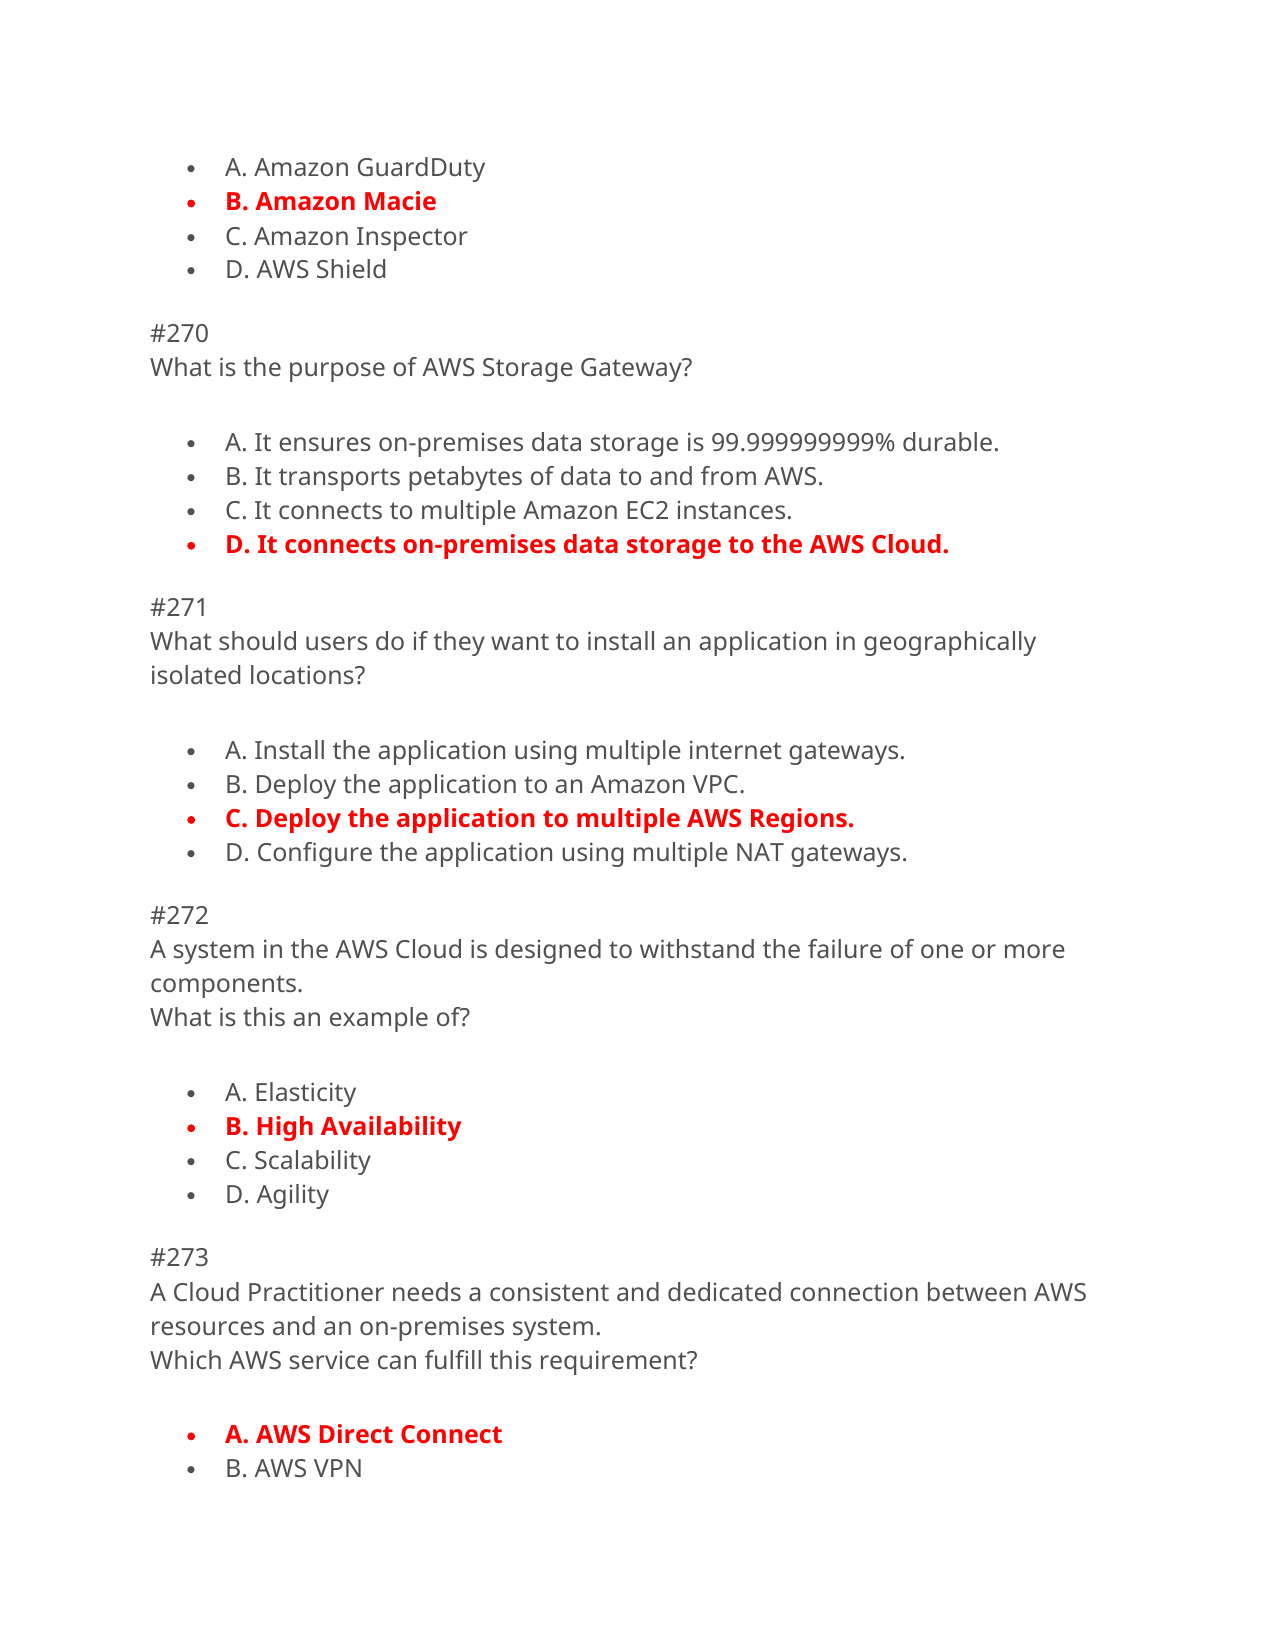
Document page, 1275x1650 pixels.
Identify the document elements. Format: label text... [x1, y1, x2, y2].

list C. It connects to multiple Amazon EC2 instances. [187, 492, 1125, 526]
text What is the purpose of AWS Storage Gateway? [150, 349, 1125, 383]
text #272 [150, 898, 1125, 932]
list D. It connects on-premises data storage to the AWS Cloud. [187, 526, 1125, 560]
text A system in the AWS Cloud is designed to withstand the failure of one or more components. What is this an example of? [150, 932, 1125, 1034]
list A. Install the application using multiple internet gateways. [187, 732, 1125, 766]
list B. It transports petabytes of data to and from AWS. [187, 458, 1125, 492]
list A. Elasticity [187, 1075, 1125, 1109]
list A. Amazon GuardDuty [187, 150, 1125, 184]
list B. High Availability [187, 1109, 1125, 1143]
list A. It ensures on-premises data storage is 99.999999999% durable. [187, 424, 1125, 458]
text #273 [150, 1240, 1125, 1274]
text A Cloud Practitioner needs a consistent and dedicated connection between AWS resources and an on-premises system. Which AWS service can fulfill this requirement? [150, 1274, 1125, 1376]
list B. AWS VPN [187, 1451, 1125, 1485]
list D. Agility [187, 1177, 1125, 1211]
list C. Amazon Inspector [187, 218, 1125, 252]
list D. Configure the application using multiple NAT gateways. [187, 834, 1125, 869]
text What should users do if they want to install an application in geographically isolated locations? [150, 624, 1125, 692]
text #271 [150, 589, 1125, 624]
list C. Deploy the application to multiple AWS Regions. [187, 801, 1125, 834]
list D. AWS Shield [187, 252, 1125, 286]
list A. AWS Direct Connect [187, 1417, 1125, 1451]
text #270 [150, 315, 1125, 349]
list B. Deploy the application to an Amazon VPC. [187, 766, 1125, 801]
list C. Scalability [187, 1143, 1125, 1177]
list B. Amazon Macie [187, 184, 1125, 218]
